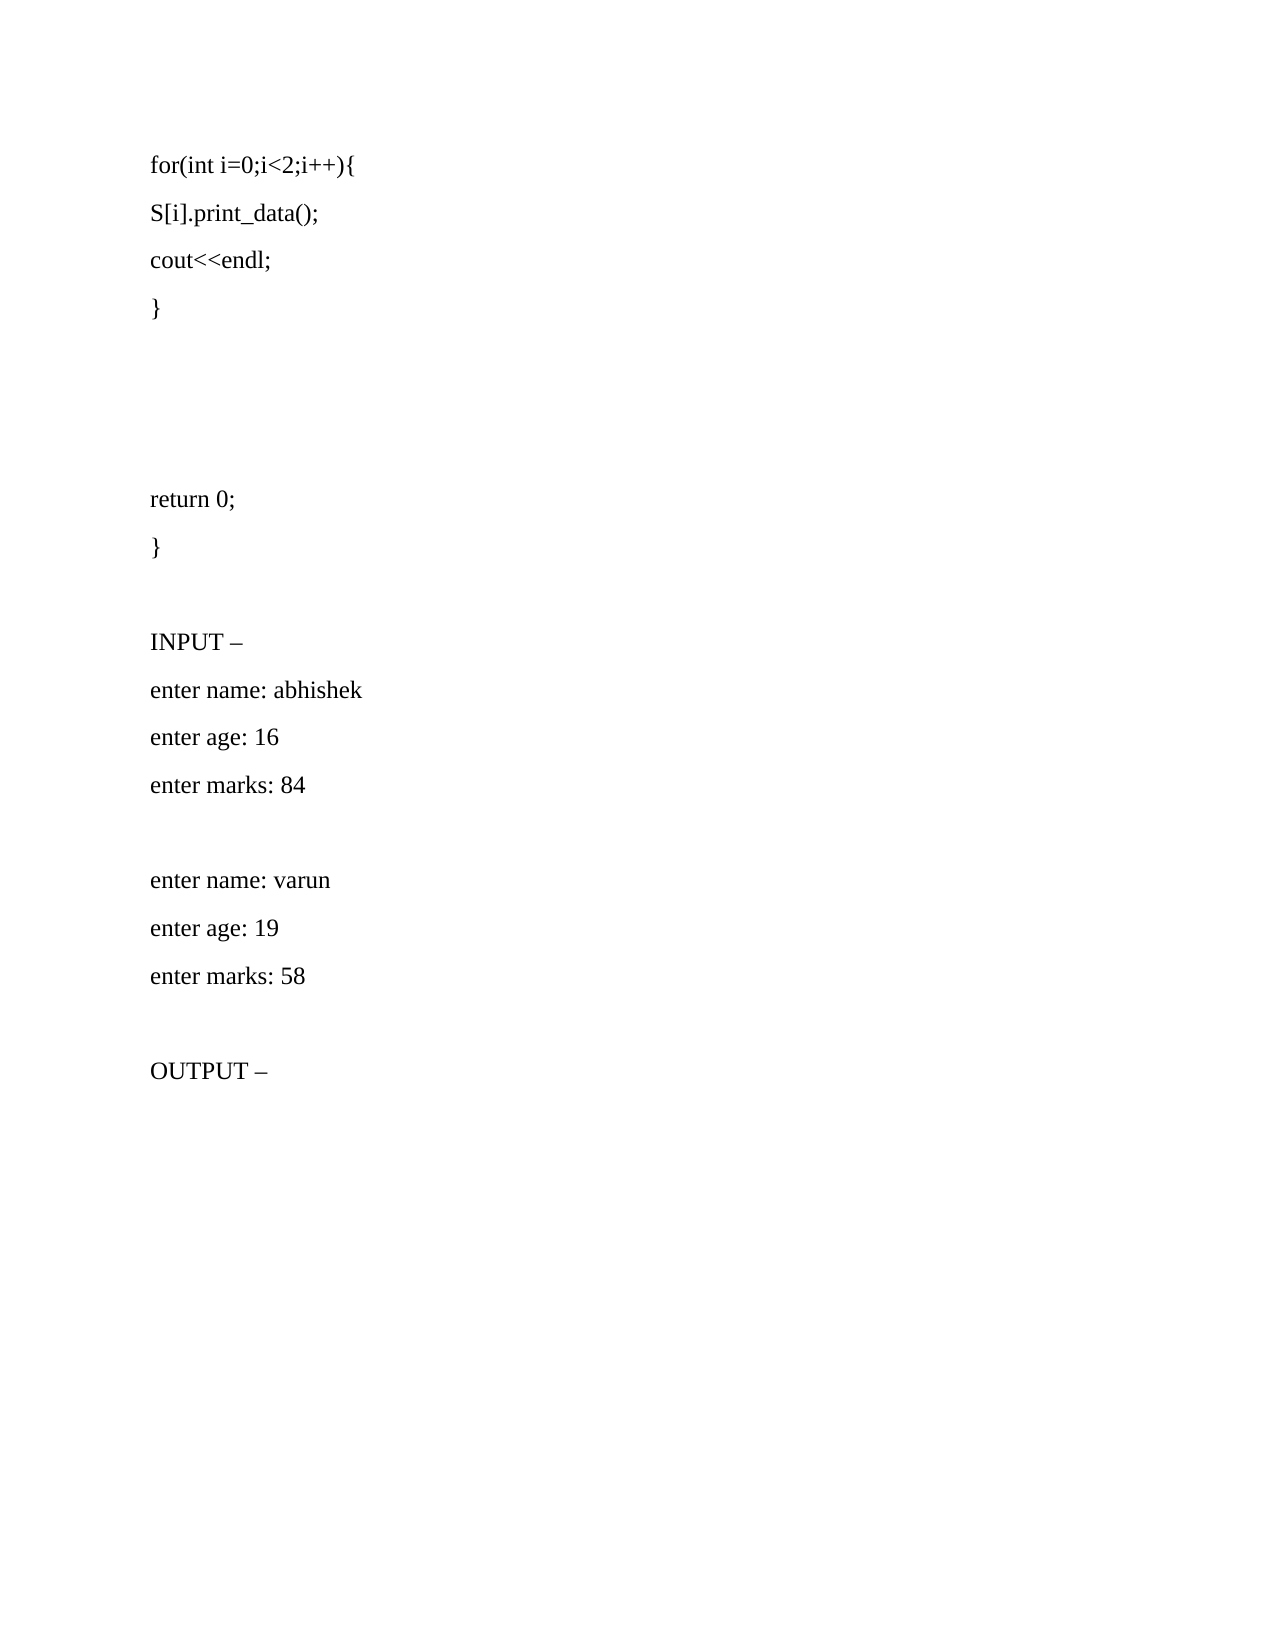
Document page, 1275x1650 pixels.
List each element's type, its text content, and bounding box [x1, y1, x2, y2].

text enter age: 19 [150, 913, 1125, 942]
text enter marks: 84 [150, 770, 1125, 799]
text enter age: 16 [150, 722, 1125, 751]
text } [150, 532, 1125, 560]
text INPUT – [150, 627, 1125, 656]
text for(int i=0;i<2;i++){ [150, 150, 1125, 179]
text return 0; [150, 484, 1125, 513]
text enter name: abhishek [150, 675, 1125, 703]
text enter marks: 58 [150, 961, 1125, 990]
text cout<<endl; [150, 245, 1125, 274]
text S[i].print_data(); [150, 198, 1125, 226]
text } [150, 293, 1125, 322]
text OUTPUT – [150, 1056, 1125, 1085]
text enter name: varun [150, 866, 1125, 894]
